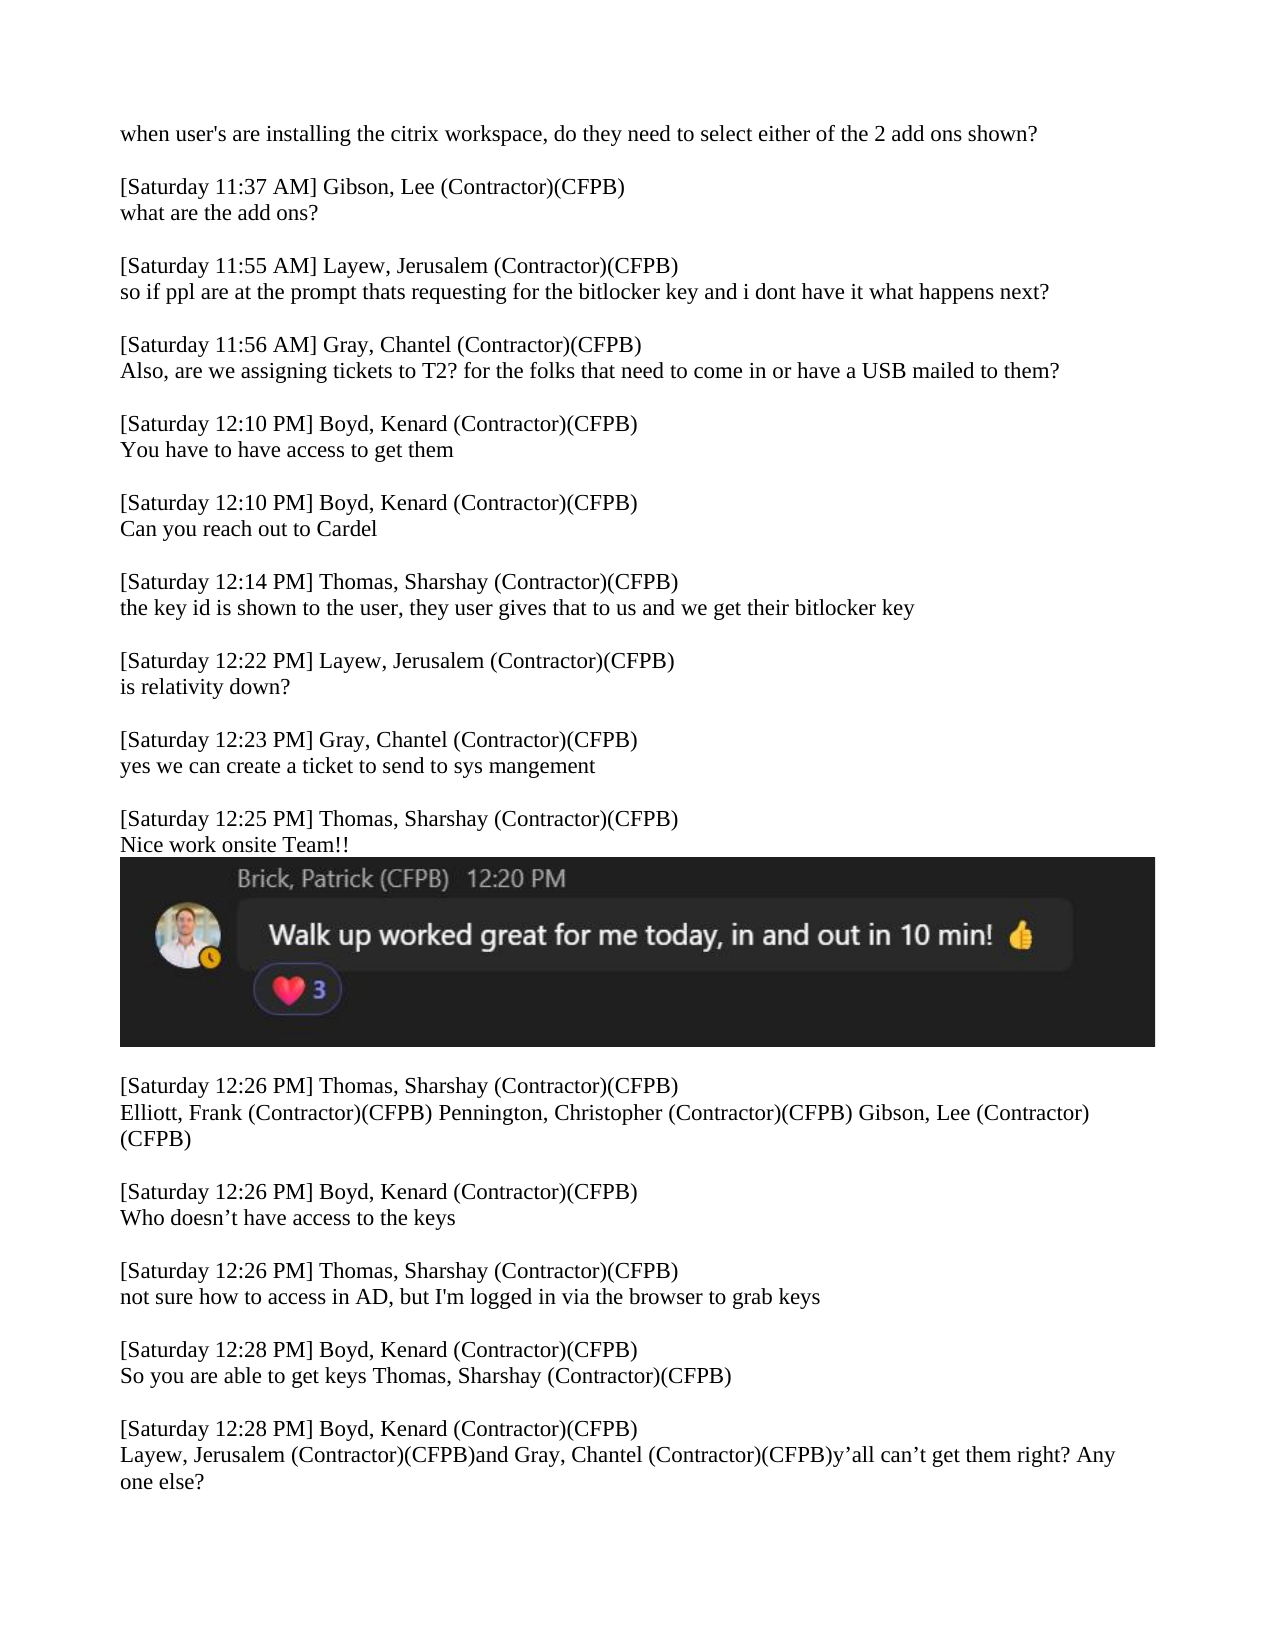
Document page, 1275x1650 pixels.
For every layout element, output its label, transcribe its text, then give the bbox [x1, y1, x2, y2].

text You have to have access to get them [120, 436, 1155, 463]
text [Saturday 12:10 PM] Boyd, Kenard (Contractor)(CFPB) [120, 489, 1155, 515]
text Who doesn’t have access to the keys [120, 1204, 1155, 1231]
text is relativity down? [120, 673, 1155, 700]
text [Saturday 12:28 PM] Boyd, Kenard (Contractor)(CFPB) [120, 1336, 1155, 1362]
text [Saturday 12:10 PM] Boyd, Kenard (Contractor)(CFPB) [120, 410, 1155, 436]
text [Saturday 12:23 PM] Gray, Chantel (Contractor)(CFPB) [120, 726, 1155, 752]
text [Saturday 12:14 PM] Thomas, Sharshay (Contractor)(CFPB) [120, 568, 1155, 594]
text [Saturday 12:26 PM] Thomas, Sharshay (Contractor)(CFPB) [120, 1257, 1155, 1283]
text [Saturday 11:37 AM] Gibson, Lee (Contractor)(CFPB) [120, 173, 1155, 199]
text what are the add ons? [120, 199, 1155, 225]
text the key id is shown to the user, they user gives that to us and we get their bitlocker key [120, 594, 1155, 621]
text yes we can create a ticket to send to sys mangement [120, 752, 1155, 779]
text [Saturday 11:56 AM] Gray, Chantel (Contractor)(CFPB) [120, 331, 1155, 357]
text [Saturday 12:22 PM] Layew, Jerusalem (Contractor)(CFPB) [120, 647, 1155, 673]
text [Saturday 11:55 AM] Layew, Jerusalem (Contractor)(CFPB) [120, 252, 1155, 278]
text Layew, Jerusalem (Contractor)(CFPB)and Gray, Chantel (Contractor)(CFPB)y’all can’t get them right? Any one else? [120, 1441, 1155, 1494]
text Also, are we assigning tickets to T2? for the folks that need to come in or have a USB mailed to them? [120, 357, 1155, 383]
text [Saturday 12:26 PM] Thomas, Sharshay (Contractor)(CFPB) [120, 1072, 1155, 1099]
text [Saturday 12:26 PM] Boyd, Kenard (Contractor)(CFPB) [120, 1178, 1155, 1204]
picture [120, 857, 1155, 1047]
text so if ppl are at the prompt thats requesting for the bitlocker key and i dont have it what happens next? [120, 278, 1155, 304]
text [Saturday 12:25 PM] Thomas, Sharshay (Contractor)(CFPB) [120, 805, 1155, 832]
text [Saturday 12:28 PM] Boyd, Kenard (Contractor)(CFPB) [120, 1415, 1155, 1441]
text Nice work onsite Team!! [120, 832, 1155, 857]
text when user's are installing the citrix workspace, do they need to select either of the 2 add ons shown? [120, 120, 1155, 146]
text Can you reach out to Cardel [120, 515, 1155, 542]
text So you are able to get keys Thomas, Sharshay (Contractor)(CFPB) [120, 1362, 1155, 1389]
text Elliott, Frank (Contractor)(CFPB) Pennington, Christopher (Contractor)(CFPB) Gibson, Lee (Contractor)(CFPB) [120, 1099, 1155, 1152]
text not sure how to access in AD, but I'm logged in via the browser to grab keys [120, 1283, 1155, 1310]
